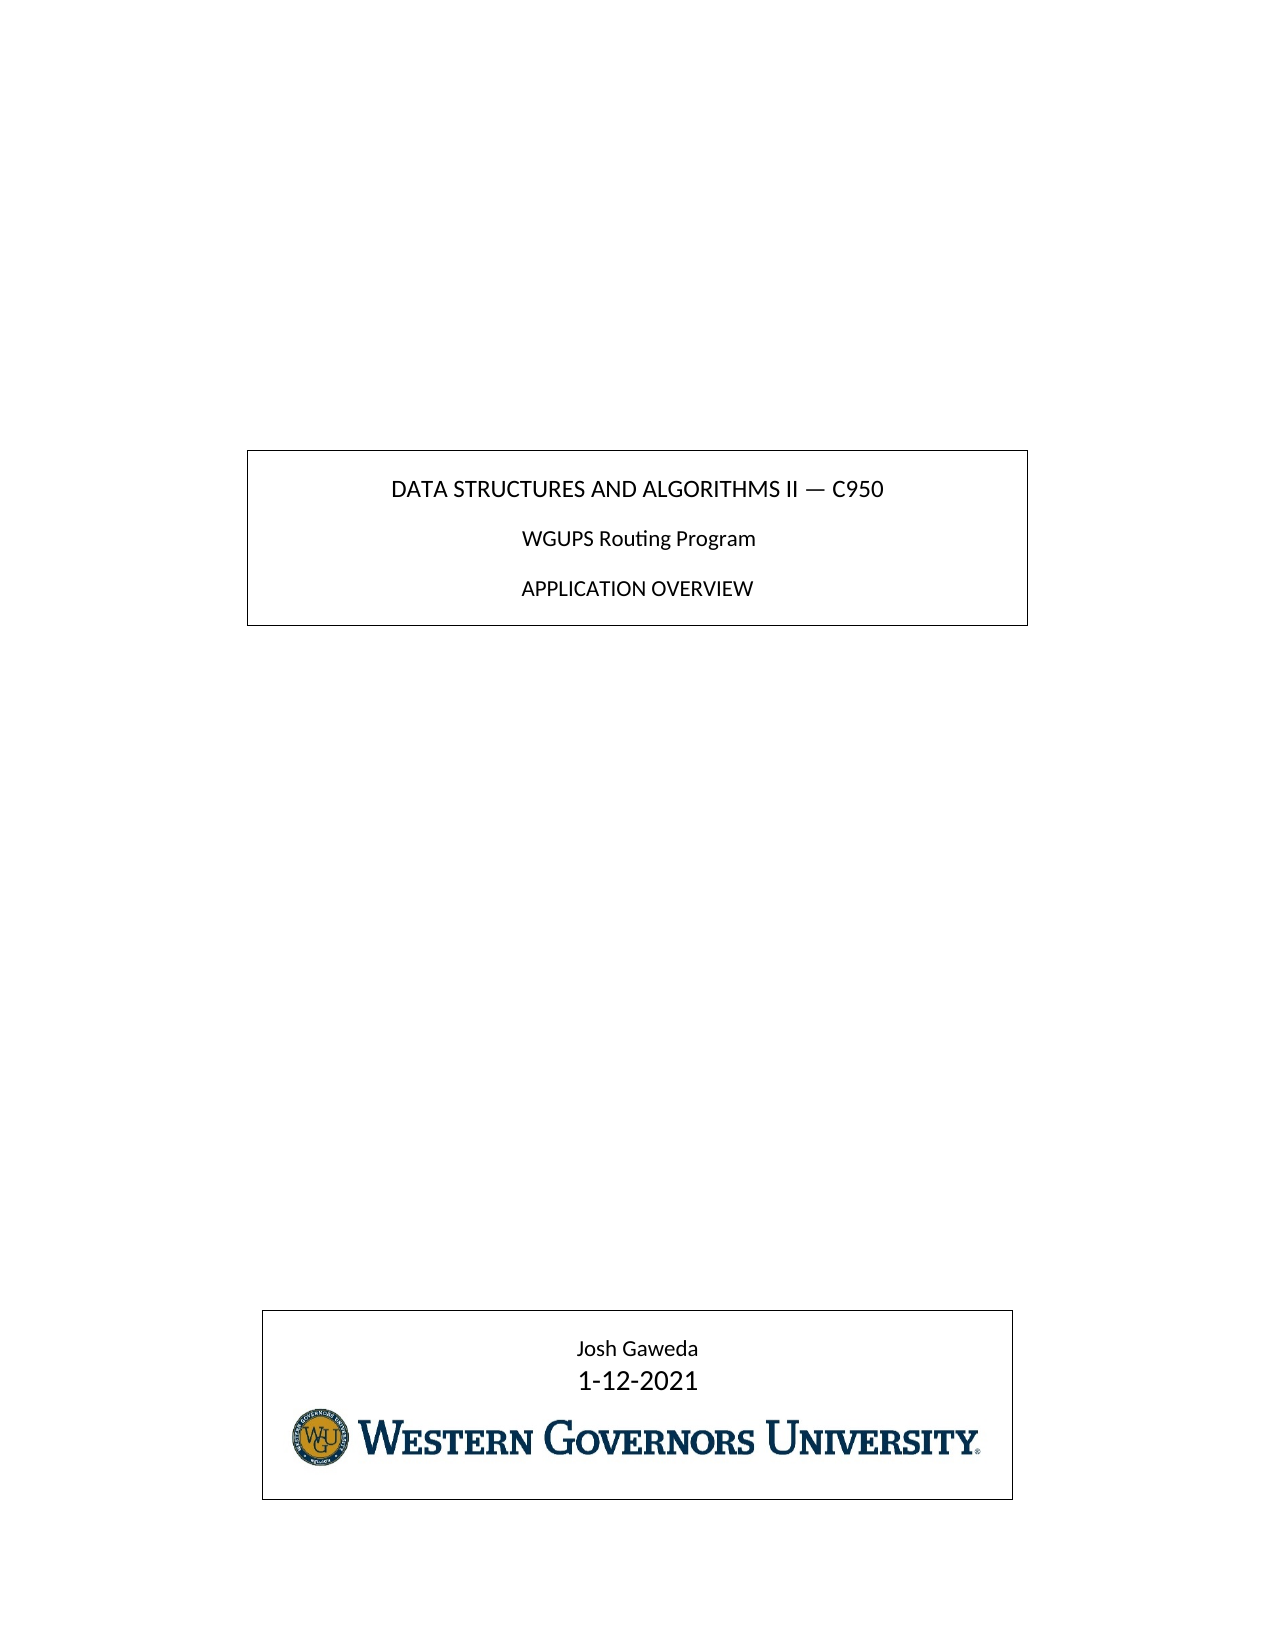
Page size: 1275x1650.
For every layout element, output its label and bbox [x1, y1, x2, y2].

picture [282, 1397, 993, 1477]
